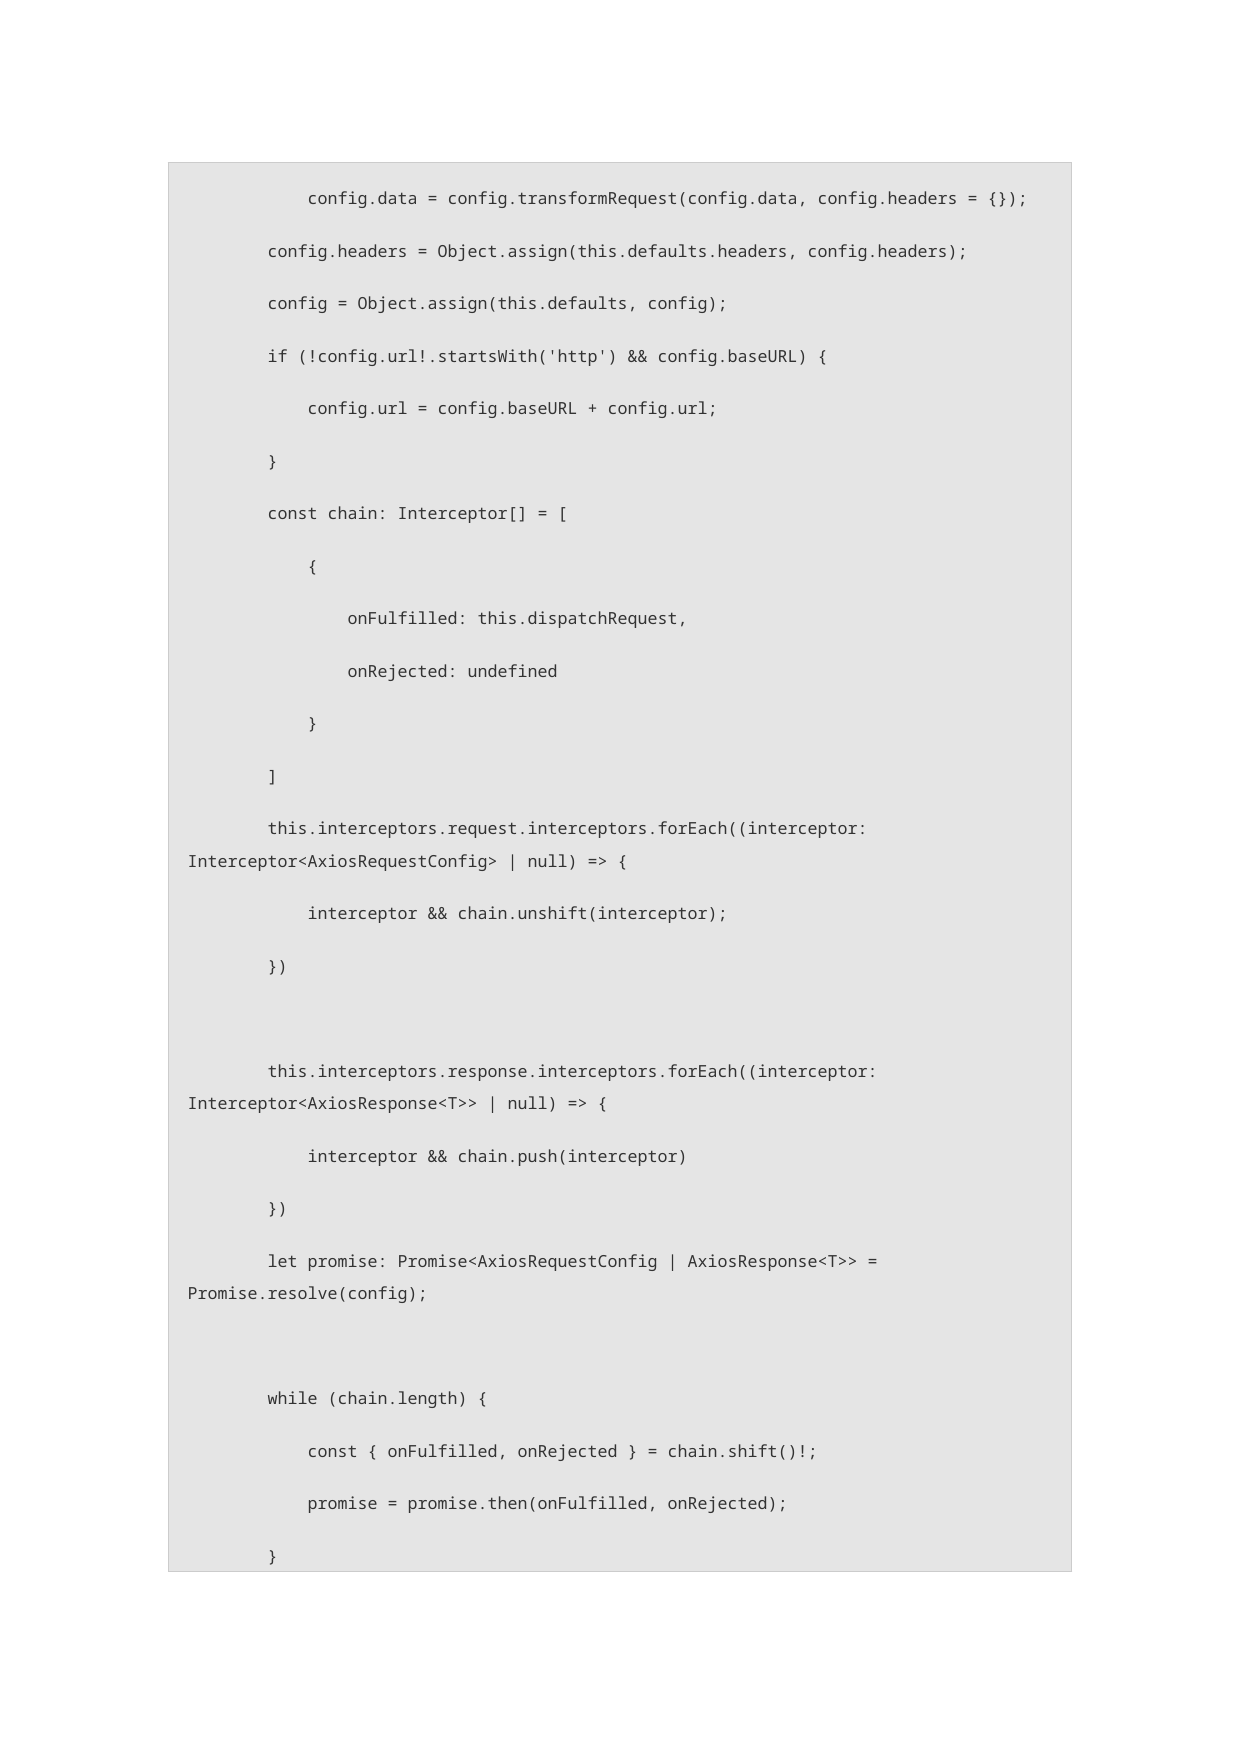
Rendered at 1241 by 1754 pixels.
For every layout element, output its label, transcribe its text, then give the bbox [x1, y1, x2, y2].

text } [169, 424, 1071, 477]
text interceptor && chain.push(interceptor) [169, 1119, 1071, 1172]
text while (chain.length) { [169, 1362, 1071, 1414]
text this.interceptors.response.interceptors.forEach((interceptor: Interceptor<AxiosResponse<T>> | null) => { [169, 1034, 1071, 1119]
text }) [169, 929, 1071, 982]
text } [169, 687, 1071, 739]
text ] [169, 739, 1071, 792]
text }) [169, 1172, 1071, 1224]
text onRejected: undefined [169, 634, 1071, 687]
text promise = promise.then(onFulfilled, onRejected); [169, 1467, 1071, 1519]
text config.url = config.baseURL + config.url; [169, 372, 1071, 424]
text { [169, 529, 1071, 582]
text this.interceptors.request.interceptors.forEach((interceptor: Interceptor<AxiosRequestConfig> | null) => { [169, 792, 1071, 877]
text config.headers = Object.assign(this.defaults.headers, config.headers); [169, 214, 1071, 267]
text config.data = config.transformRequest(config.data, config.headers = {}); [169, 163, 1071, 214]
text interceptor && chain.unshift(interceptor); [169, 877, 1071, 929]
text onFulfilled: this.dispatchRequest, [169, 582, 1071, 634]
text if (!config.url!.startsWith('http') && config.baseURL) { [169, 319, 1071, 372]
text const { onFulfilled, onRejected } = chain.shift()!; [169, 1414, 1071, 1467]
text const chain: Interceptor[] = [ [169, 477, 1071, 529]
text config = Object.assign(this.defaults, config); [169, 267, 1071, 319]
text let promise: Promise<AxiosRequestConfig | AxiosResponse<T>> = Promise.resolve(config); [169, 1224, 1071, 1309]
text } [169, 1519, 1071, 1571]
